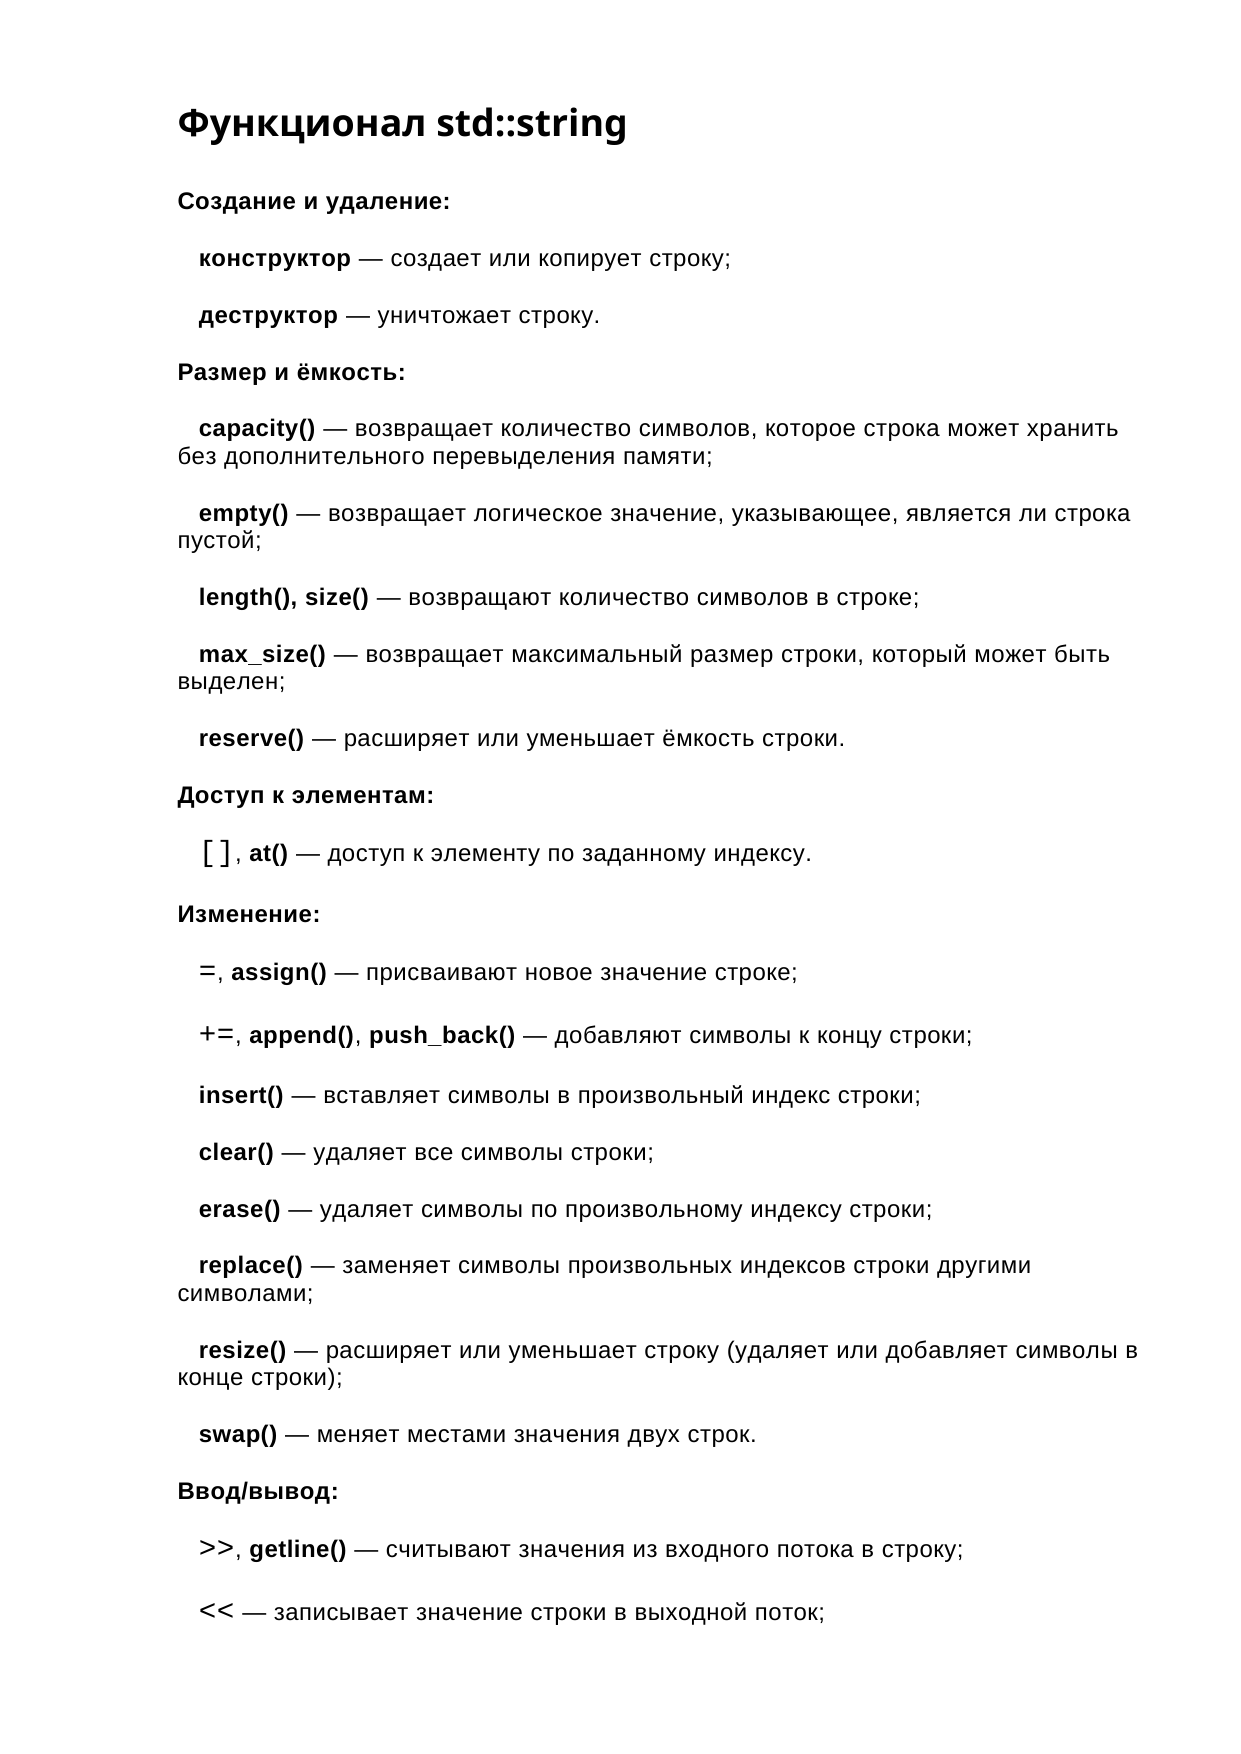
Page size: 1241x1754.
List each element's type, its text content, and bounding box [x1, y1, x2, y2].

text конструктор — создает или копирует строку; [177, 244, 1152, 271]
text +=, append(), push_back() — добавляют символы к концу строки; [177, 1019, 1152, 1052]
text Функционал std::string [177, 84, 1152, 147]
text Изменение: [177, 900, 1152, 927]
text empty() — возвращает логическое значение, указывающее, является ли строка пустой; [177, 498, 1152, 554]
text Создание и удаление: [177, 187, 1152, 215]
text length(), size() — возвращают количество символов в строке; [177, 583, 1152, 611]
text =, assign() — присваивают новое значение строке; [177, 957, 1152, 989]
text >>, getline() — считывают значения из входного потока в строку; [177, 1533, 1152, 1567]
text reserve() — расширяет или уменьшает ёмкость строки. [177, 724, 1152, 752]
text Доступ к элементам: [177, 781, 1152, 808]
text insert() — вставляет символы в произвольный индекс строки; [177, 1081, 1152, 1108]
text capacity() — возвращает количество символов, которое строка может хранить без дополнительного перевыделения памяти; [177, 414, 1152, 469]
text деструктор — уничтожает строку. [177, 301, 1152, 328]
text resize() — расширяет или уменьшает строку (удаляет или добавляет символы в конце строки); [177, 1336, 1152, 1391]
text erase() — удаляет символы по произвольному индексу строки; [177, 1194, 1152, 1222]
text [], at() — доступ к элементу по заданному индексу. [177, 838, 1152, 871]
text swap() — меняет местами значения двух строк. [177, 1420, 1152, 1448]
text << — записывает значение строки в выходной поток; [177, 1596, 1152, 1629]
text Размер и ёмкость: [177, 357, 1152, 385]
text replace() — заменяет символы произвольных индексов строки другими символами; [177, 1251, 1152, 1306]
text max_size() — возвращает максимальный размер строки, который может быть выделен; [177, 640, 1152, 695]
text Ввод/вывод: [177, 1477, 1152, 1504]
text clear() — удаляет все символы строки; [177, 1138, 1152, 1165]
